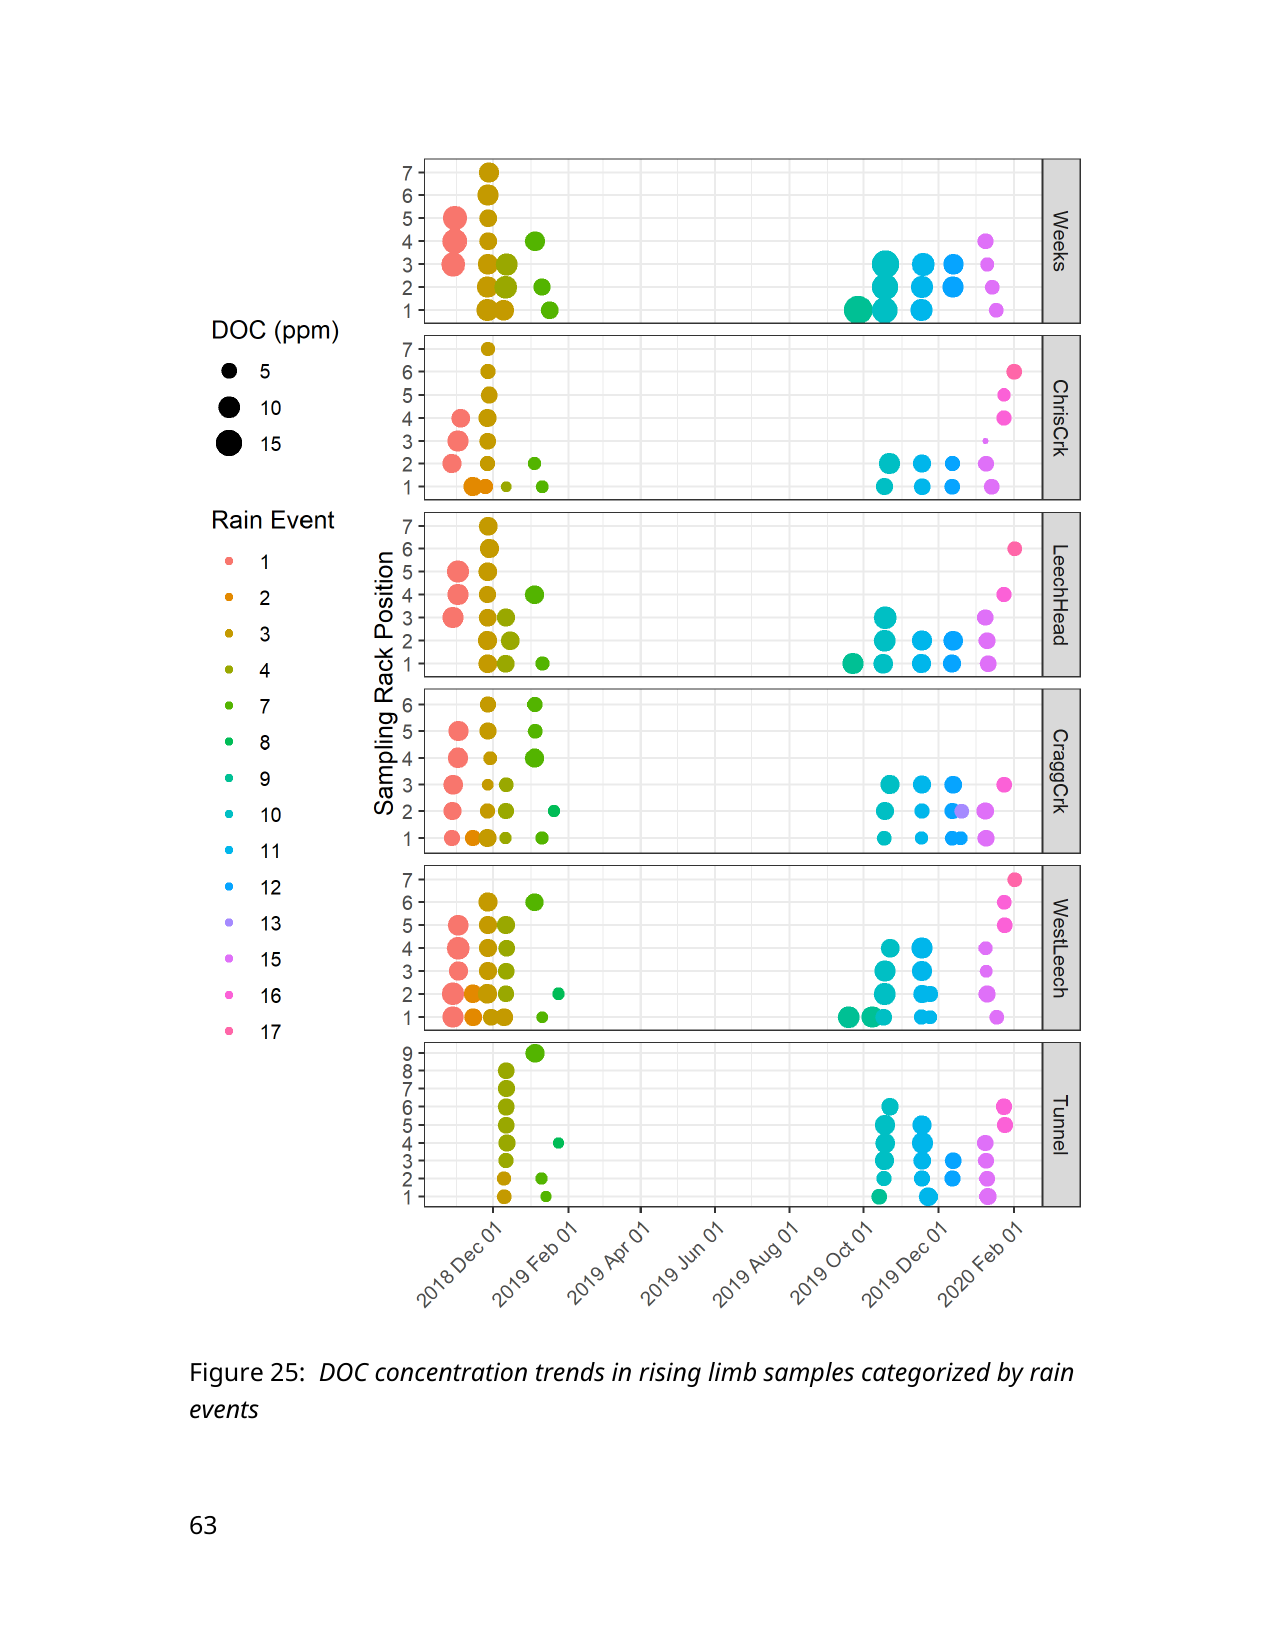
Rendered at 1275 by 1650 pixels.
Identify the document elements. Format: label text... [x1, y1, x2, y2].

text Figure 25: DOC concentration trends in rising limb samples categorized by rain events [189, 1354, 1127, 1425]
picture [188, 147, 1092, 1352]
